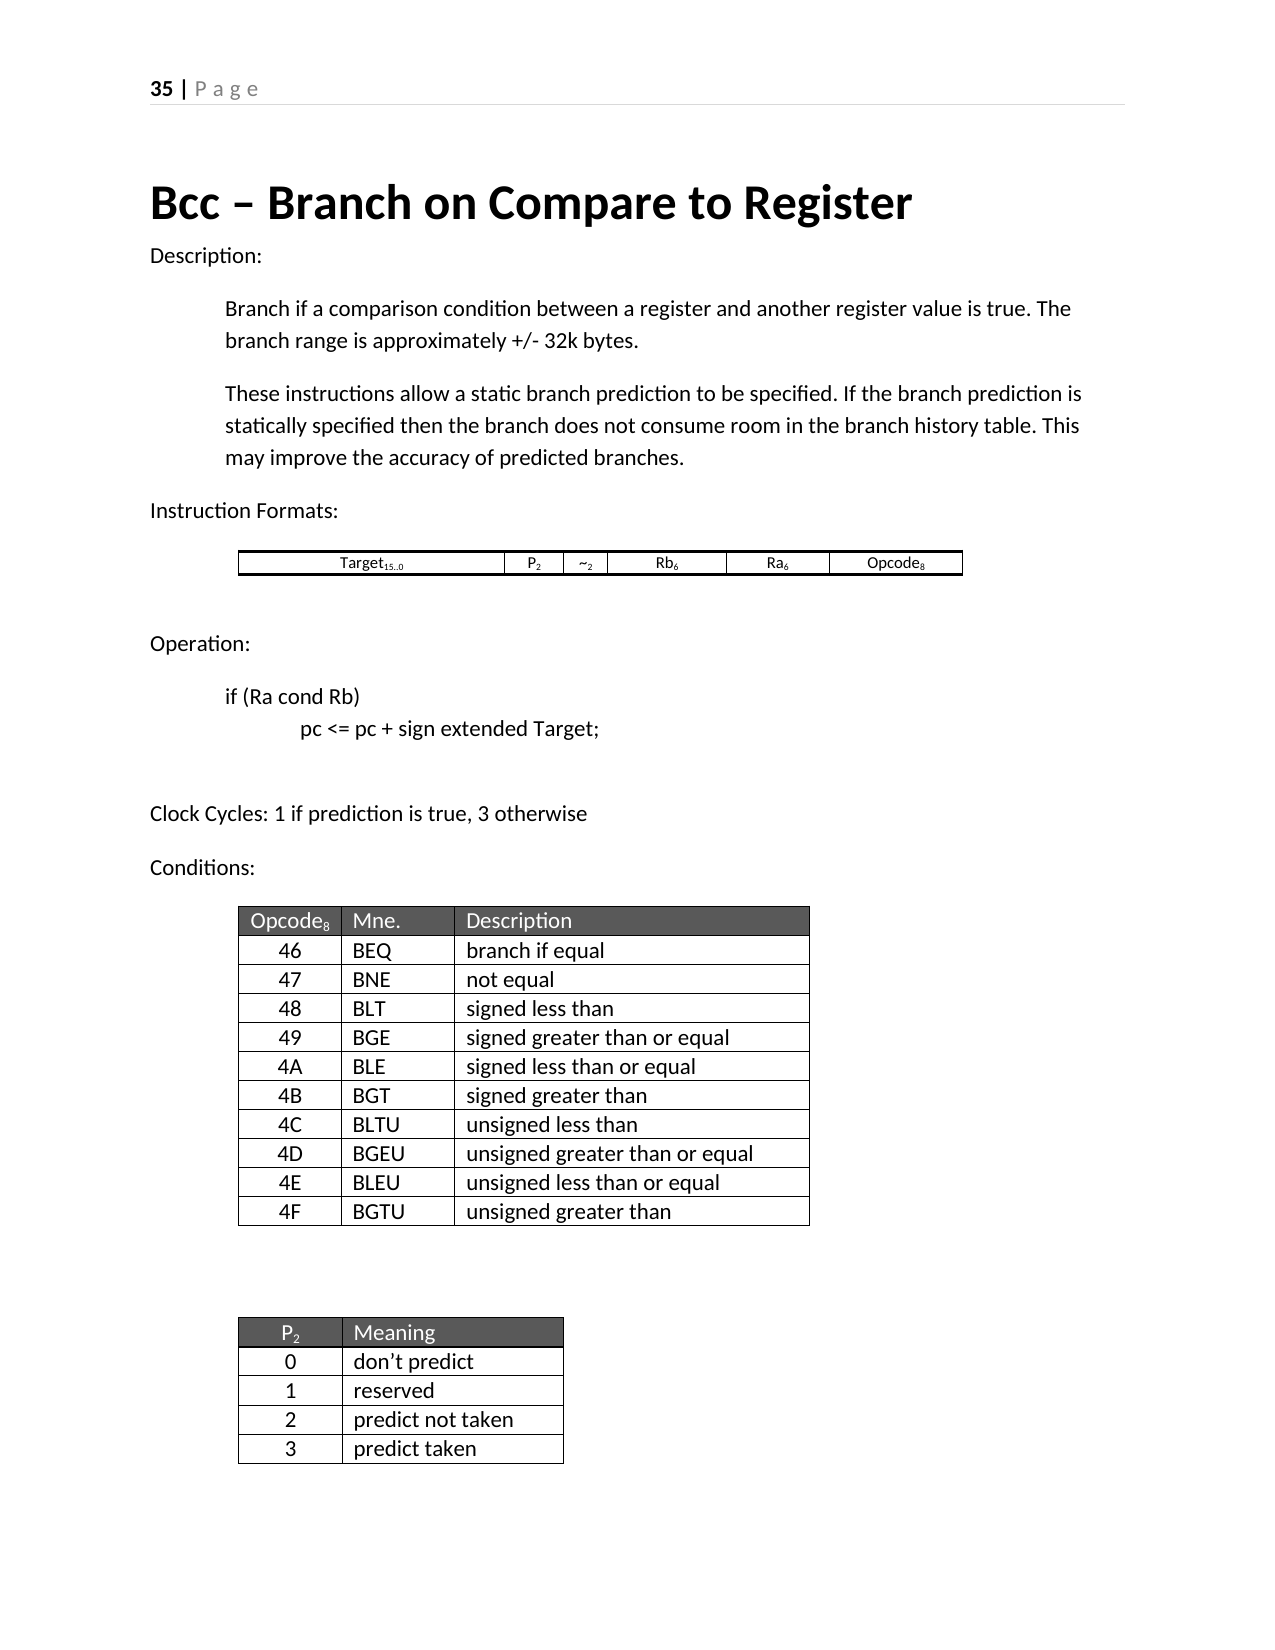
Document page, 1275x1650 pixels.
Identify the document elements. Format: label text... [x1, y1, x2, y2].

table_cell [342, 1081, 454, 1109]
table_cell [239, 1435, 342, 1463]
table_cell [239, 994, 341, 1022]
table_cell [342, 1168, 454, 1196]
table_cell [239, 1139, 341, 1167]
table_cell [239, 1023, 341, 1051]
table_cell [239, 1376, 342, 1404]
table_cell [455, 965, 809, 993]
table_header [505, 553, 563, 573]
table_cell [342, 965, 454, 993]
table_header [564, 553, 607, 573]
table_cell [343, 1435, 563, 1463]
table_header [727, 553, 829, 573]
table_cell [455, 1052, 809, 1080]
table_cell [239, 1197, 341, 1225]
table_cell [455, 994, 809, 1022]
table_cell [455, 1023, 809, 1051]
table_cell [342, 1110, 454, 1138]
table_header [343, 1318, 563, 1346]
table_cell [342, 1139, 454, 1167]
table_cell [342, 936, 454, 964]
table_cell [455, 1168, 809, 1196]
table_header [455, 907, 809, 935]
text Branch if a comparison condition between a register and another register value is true. The branch range is approximately +/- 32k bytes. [225, 294, 1125, 354]
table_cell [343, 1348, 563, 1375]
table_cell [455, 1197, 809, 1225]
text Operation: [150, 629, 1125, 657]
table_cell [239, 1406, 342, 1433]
text Description: [150, 241, 1125, 269]
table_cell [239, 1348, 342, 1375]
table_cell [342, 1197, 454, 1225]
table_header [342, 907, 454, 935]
text if (Ra cond Rb) [225, 682, 1125, 710]
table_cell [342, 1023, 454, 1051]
text Instruction Formats: [150, 497, 1125, 524]
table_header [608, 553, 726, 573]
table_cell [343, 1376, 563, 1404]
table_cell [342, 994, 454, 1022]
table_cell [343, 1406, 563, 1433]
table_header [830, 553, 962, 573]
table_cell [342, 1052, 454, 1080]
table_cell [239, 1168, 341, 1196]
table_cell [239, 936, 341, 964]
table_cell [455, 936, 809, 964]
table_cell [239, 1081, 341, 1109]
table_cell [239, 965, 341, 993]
text pc <= pc + sign extended Target; [300, 714, 1125, 742]
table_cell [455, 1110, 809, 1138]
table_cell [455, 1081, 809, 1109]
text These instructions allow a static branch prediction to be specified. If the branch prediction is statically specified then the branch does not consume room in the branch history table. This may improve the accuracy of predicted branches. [225, 379, 1125, 472]
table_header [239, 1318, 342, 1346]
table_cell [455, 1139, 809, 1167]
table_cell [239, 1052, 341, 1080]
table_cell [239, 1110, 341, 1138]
text Conditions: [150, 853, 1125, 881]
text Clock Cycles: 1 if prediction is true, 3 otherwise [150, 799, 1125, 828]
subtitle Bcc – Branch on Compare to Register [150, 171, 1125, 232]
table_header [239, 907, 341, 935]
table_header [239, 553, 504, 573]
